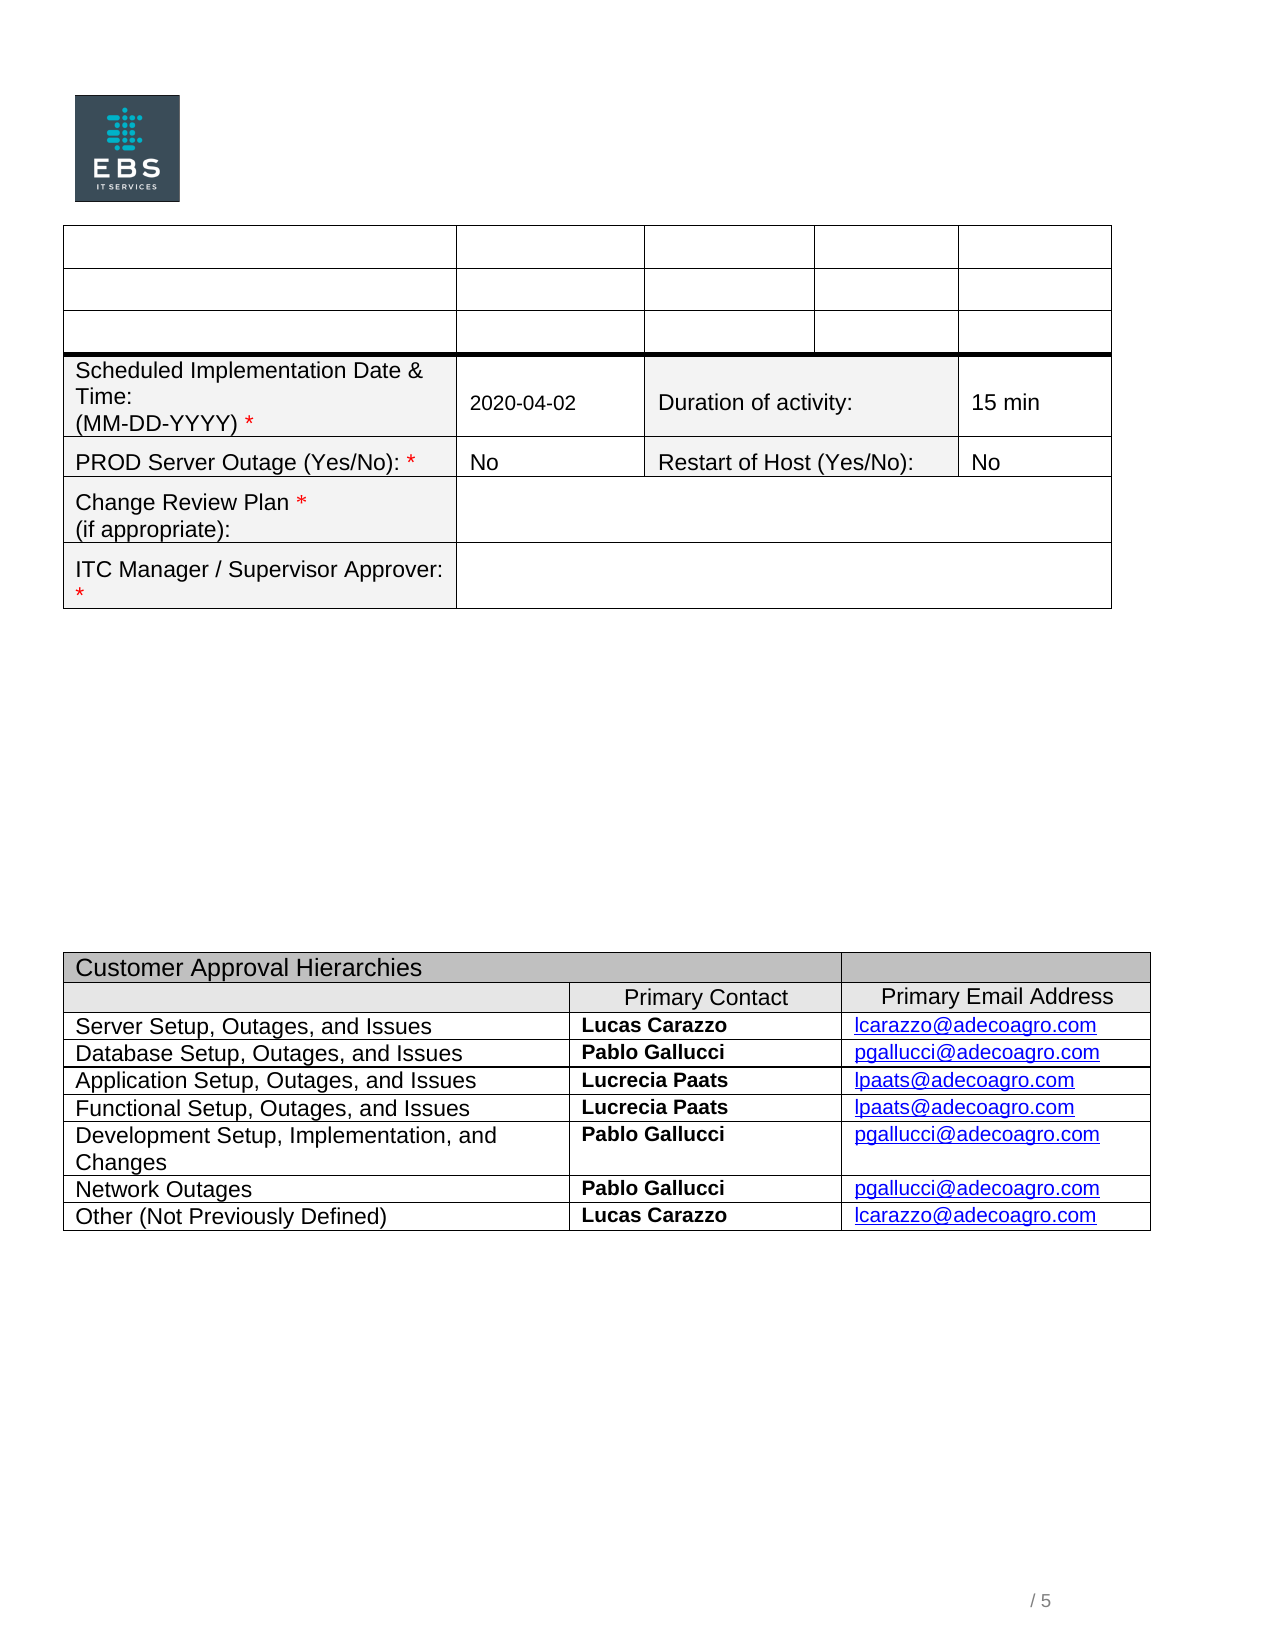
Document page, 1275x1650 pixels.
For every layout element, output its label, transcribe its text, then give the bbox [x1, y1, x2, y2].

table_cell 15 min [959, 357, 1111, 436]
table_cell [457, 311, 644, 352]
table_cell Application Setup, Outages, and Issues [64, 1068, 569, 1094]
table_header Customer Approval Hierarchies [64, 953, 841, 982]
table_cell Lucrecia Paats [570, 1068, 841, 1094]
table_cell [457, 226, 644, 267]
table_cell [959, 311, 1111, 352]
table_cell Network Outages [64, 1176, 569, 1202]
table_cell lcarazzo@adecoagro.com [842, 1203, 1150, 1230]
table_cell [959, 226, 1111, 267]
table_cell [457, 543, 1111, 608]
table_cell Scheduled Implementation Date & Time: (MM-DD-YYYY) * [64, 357, 456, 436]
table_cell [64, 983, 569, 1012]
table_cell [815, 226, 958, 267]
table_cell [815, 269, 958, 310]
table_cell [645, 311, 814, 352]
table_cell [457, 477, 1111, 542]
table_cell [64, 226, 456, 267]
table_cell [64, 311, 456, 352]
table_cell [457, 269, 644, 310]
table_cell Lucas Carazzo [570, 1203, 841, 1230]
table_cell Primary Email Address [842, 983, 1150, 1012]
table_cell [64, 269, 456, 310]
table_cell Restart of Host (Yes/No): [645, 437, 958, 476]
table_cell pgallucci@adecoagro.com [842, 1122, 1150, 1175]
table_cell Pablo Gallucci [570, 1040, 841, 1066]
table_header [842, 953, 1150, 982]
picture [75, 95, 180, 202]
table_cell ITC Manager / Supervisor Approver: * [64, 543, 456, 608]
table_cell [645, 226, 814, 267]
table_cell Other (Not Previously Defined) [64, 1203, 569, 1230]
table_cell lpaats@adecoagro.com [842, 1095, 1150, 1121]
table_cell Server Setup, Outages, and Issues [64, 1013, 569, 1039]
table_cell Lucas Carazzo [570, 1013, 841, 1039]
table_cell lcarazzo@adecoagro.com [842, 1013, 1150, 1039]
table_cell pgallucci@adecoagro.com [842, 1176, 1150, 1202]
table_cell Functional Setup, Outages, and Issues [64, 1095, 569, 1121]
table_cell Database Setup, Outages, and Issues [64, 1040, 569, 1066]
table_cell PROD Server Outage (Yes/No): * [64, 437, 456, 476]
table_cell [959, 269, 1111, 310]
table_cell Primary Contact [570, 983, 841, 1012]
table_cell pgallucci@adecoagro.com [842, 1040, 1150, 1066]
table_cell [645, 269, 814, 310]
table_cell No [959, 437, 1111, 476]
table_cell 2020-04-02 [457, 357, 644, 436]
table_cell Change Review Plan * (if appropriate): [64, 477, 456, 542]
table_cell Pablo Gallucci [570, 1176, 841, 1202]
table_cell lpaats@adecoagro.com [842, 1068, 1150, 1094]
table_cell [815, 311, 958, 352]
table_cell No [457, 437, 644, 476]
table_cell Lucrecia Paats [570, 1095, 841, 1121]
table_cell Duration of activity: [645, 357, 958, 436]
table_cell Development Setup, Implementation, and Changes [64, 1122, 569, 1175]
table_cell Pablo Gallucci [570, 1122, 841, 1175]
